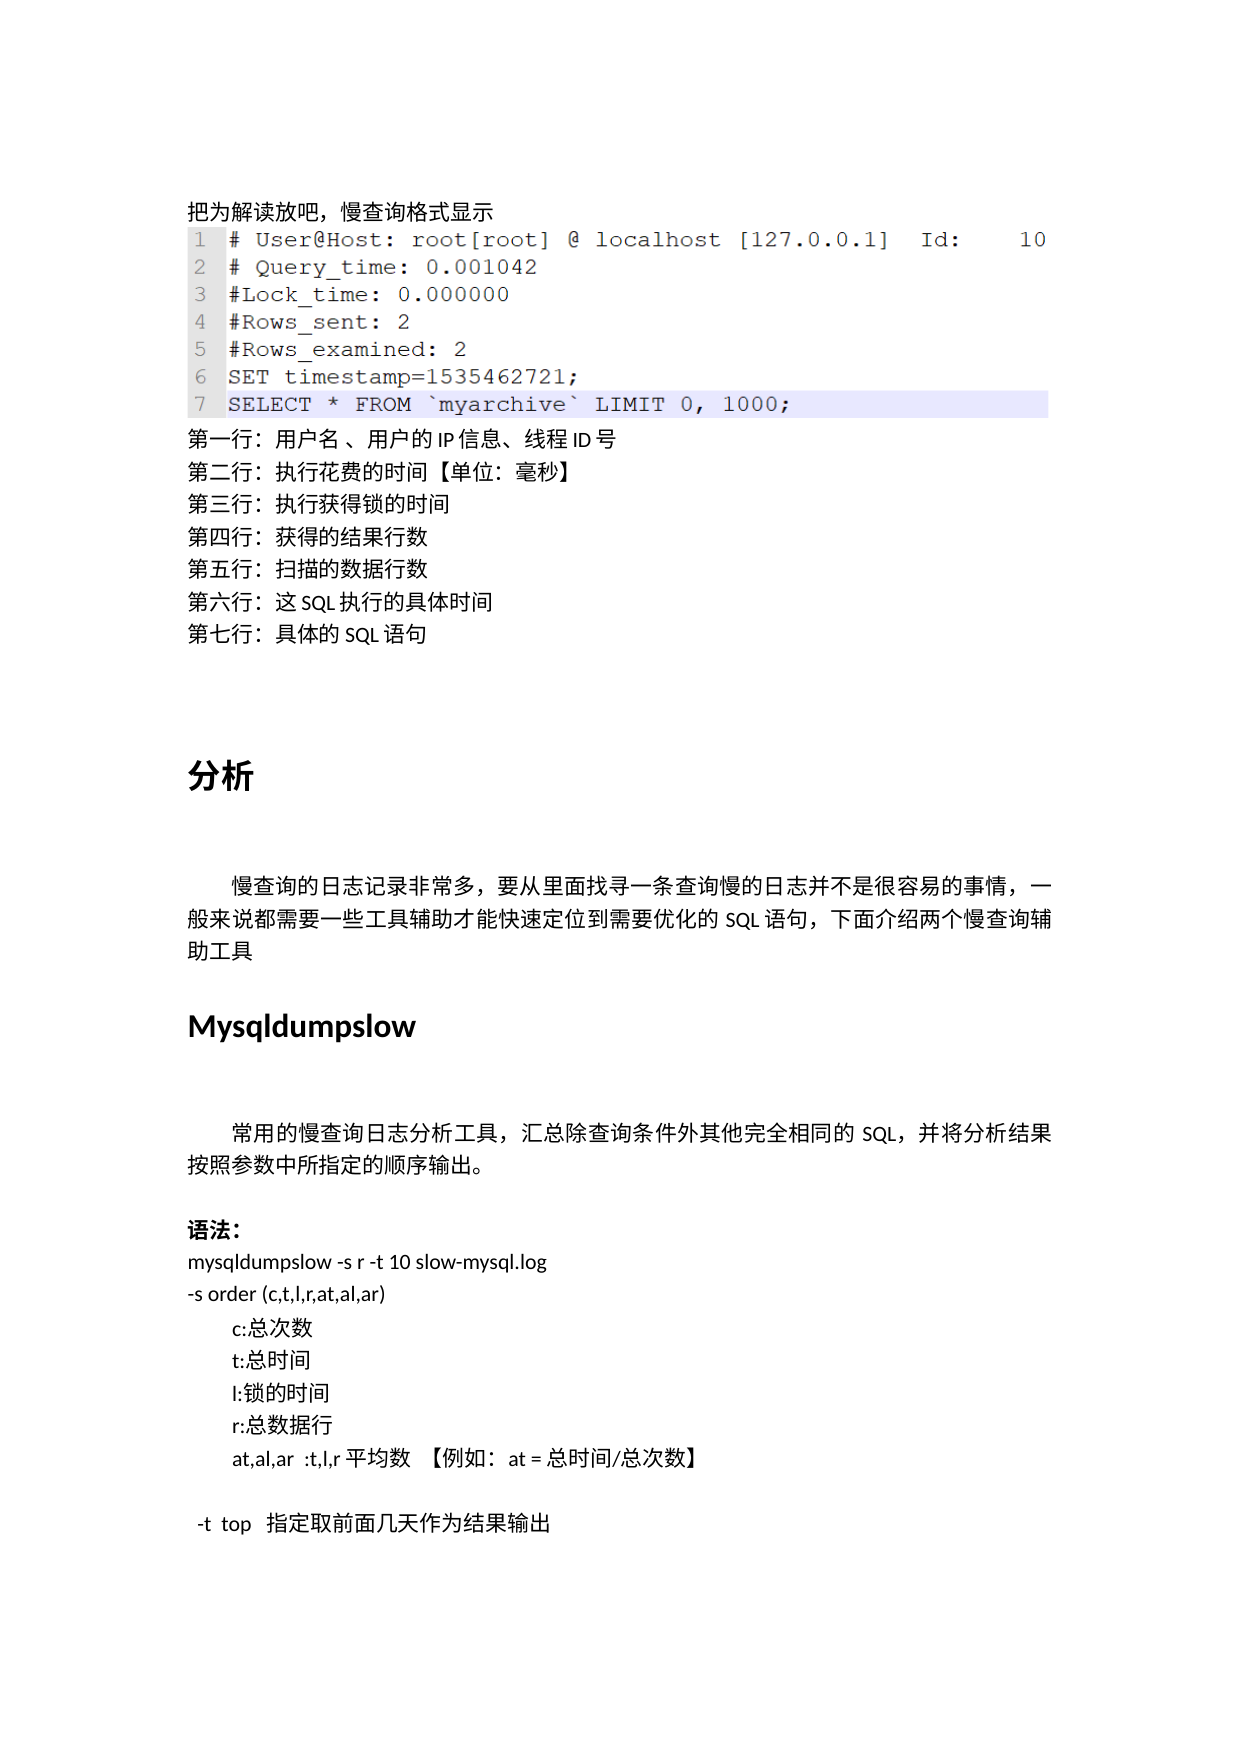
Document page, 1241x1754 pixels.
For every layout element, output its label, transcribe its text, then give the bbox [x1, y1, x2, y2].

text 第七行：具体的SQL语句 [187, 617, 1053, 649]
text c:总次数 [187, 1310, 1053, 1343]
subtitle Mysqldumpslow [187, 993, 1053, 1058]
text 第一行：用户名 、用户的IP信息、线程ID号 [187, 422, 1053, 454]
text t:总时间 [187, 1343, 1053, 1375]
subtitle 分析 [187, 742, 1053, 807]
text l:锁的时间 [187, 1375, 1053, 1408]
text 第五行：扫描的数据行数 [187, 552, 1053, 584]
text 把为解读放吧，慢查询格式显示 [187, 194, 1053, 227]
text 第二行：执行花费的时间【单位：毫秒】 [187, 454, 1053, 487]
text -s order (c,t,l,r,at,al,ar) [187, 1278, 1053, 1310]
text 语法： [187, 1213, 1053, 1245]
text mysqldumpslow -s r -t 10 slow-mysql.log [187, 1245, 1053, 1278]
text at,al,ar :t,l,r平均数 【例如：at = 总时间/总次数】 [187, 1440, 1053, 1473]
text -t top 指定取前面几天作为结果输出 [187, 1505, 1053, 1538]
text 第四行：获得的结果行数 [187, 519, 1053, 552]
text r:总数据行 [187, 1408, 1053, 1440]
picture [187, 227, 1049, 418]
text 第三行：执行获得锁的时间 [187, 487, 1053, 519]
text 第六行：这SQL执行的具体时间 [187, 584, 1053, 617]
text 常用的慢查询日志分析工具，汇总除查询条件外其他完全相同的SQL，并将分析结果按照参数中所指定的顺序输出。 [187, 1115, 1053, 1180]
text 慢查询的日志记录非常多，要从里面找寻一条查询慢的日志并不是很容易的事情，一般来说都需要一些工具辅助才能快速定位到需要优化的SQL语句，下面介绍两个慢查询辅助工具 [187, 869, 1053, 966]
